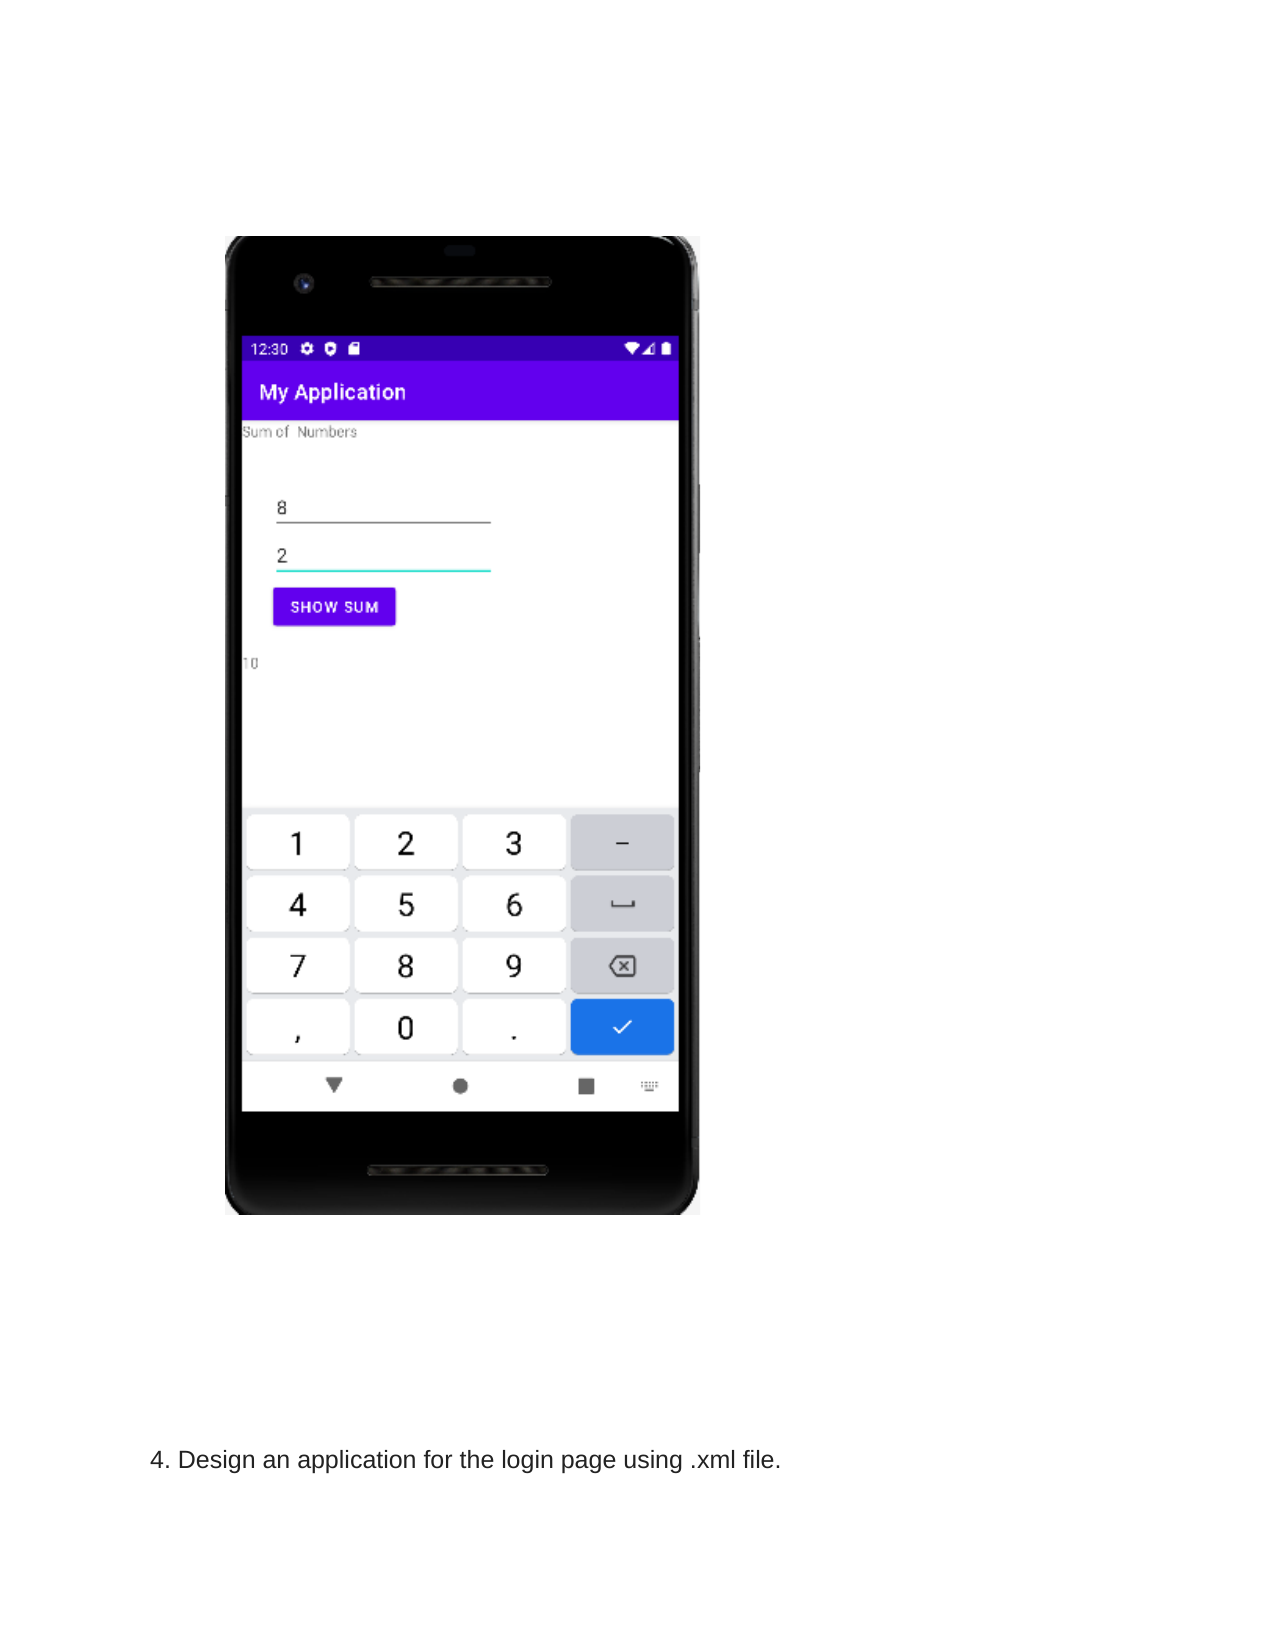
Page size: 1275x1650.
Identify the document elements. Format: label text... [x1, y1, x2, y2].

picture [225, 236, 700, 1215]
text 4. Design an application for the login page using .xml file. [150, 1445, 1125, 1474]
